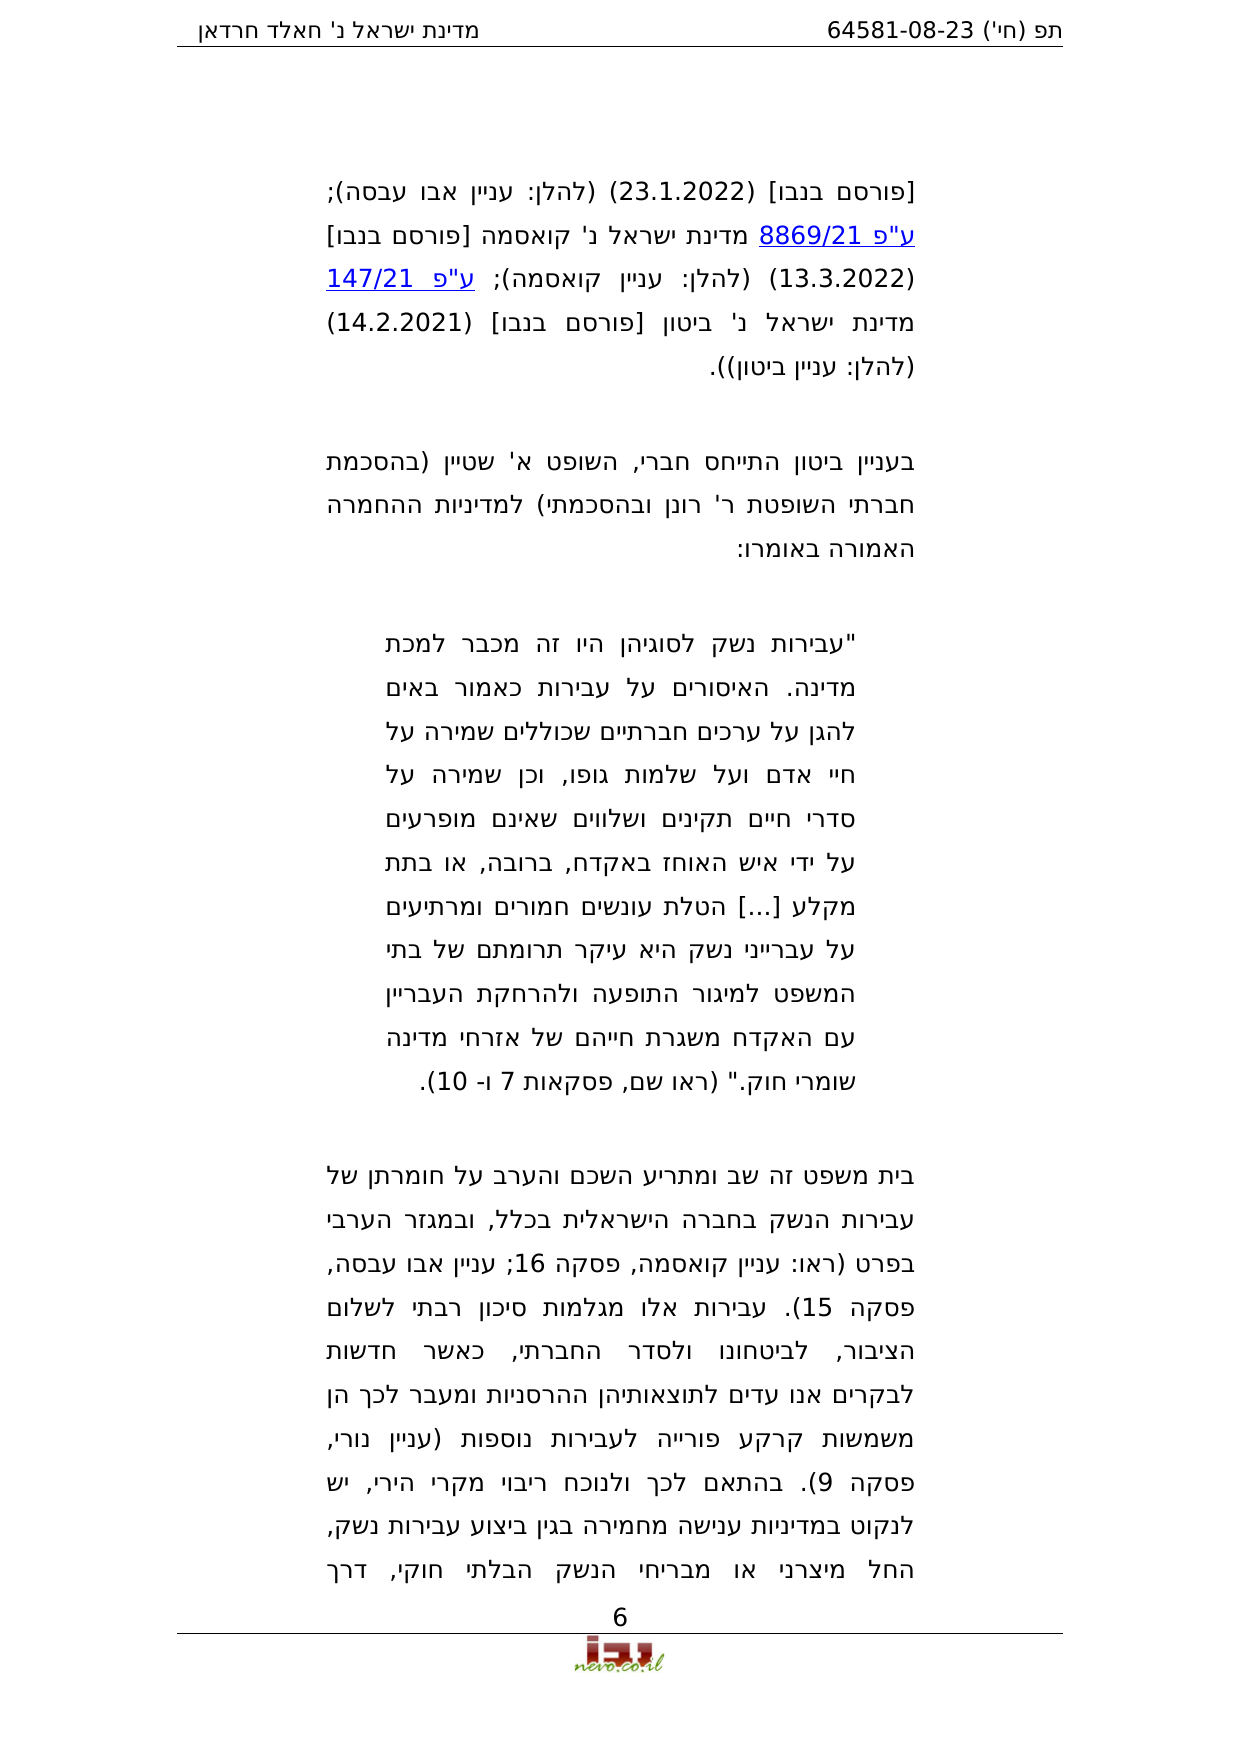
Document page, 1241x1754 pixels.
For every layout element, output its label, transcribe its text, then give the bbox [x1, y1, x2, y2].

picture [574, 1635, 666, 1673]
text בעניין ביטון התייחס חברי, השופט א' שטיין (בהסכמת חברתי השופטת ר' רונן ובהסכמתי) למדיניות ההחמרה האמורה באומרו: [326, 447, 915, 564]
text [326, 1162, 915, 1584]
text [326, 177, 915, 381]
text "עבירות נשק לסוגיהן היו זה מכבר למכת מדינה. האיסורים על עבירות כאמור באים להגן על ערכים חברתיים שכוללים שמירה על חיי אדם ועל שלמות גופו, וכן שמירה על סדרי חיים תקינים ושלווים שאינם מופרעים על ידי איש האוחז באקדח, ברובה, או בתת מקלע [...] הטלת עונשים חמורים ומרתיעים על עברייני נשק היא עיקר תרומתם של בתי המשפט למיגור התופעה ולהרחקת העבריין עם האקדח משגרת חייהם של אזרחי מדינה שומרי חוק." (ראו שם, פסקאות 7 ו- 10). [385, 629, 856, 1096]
